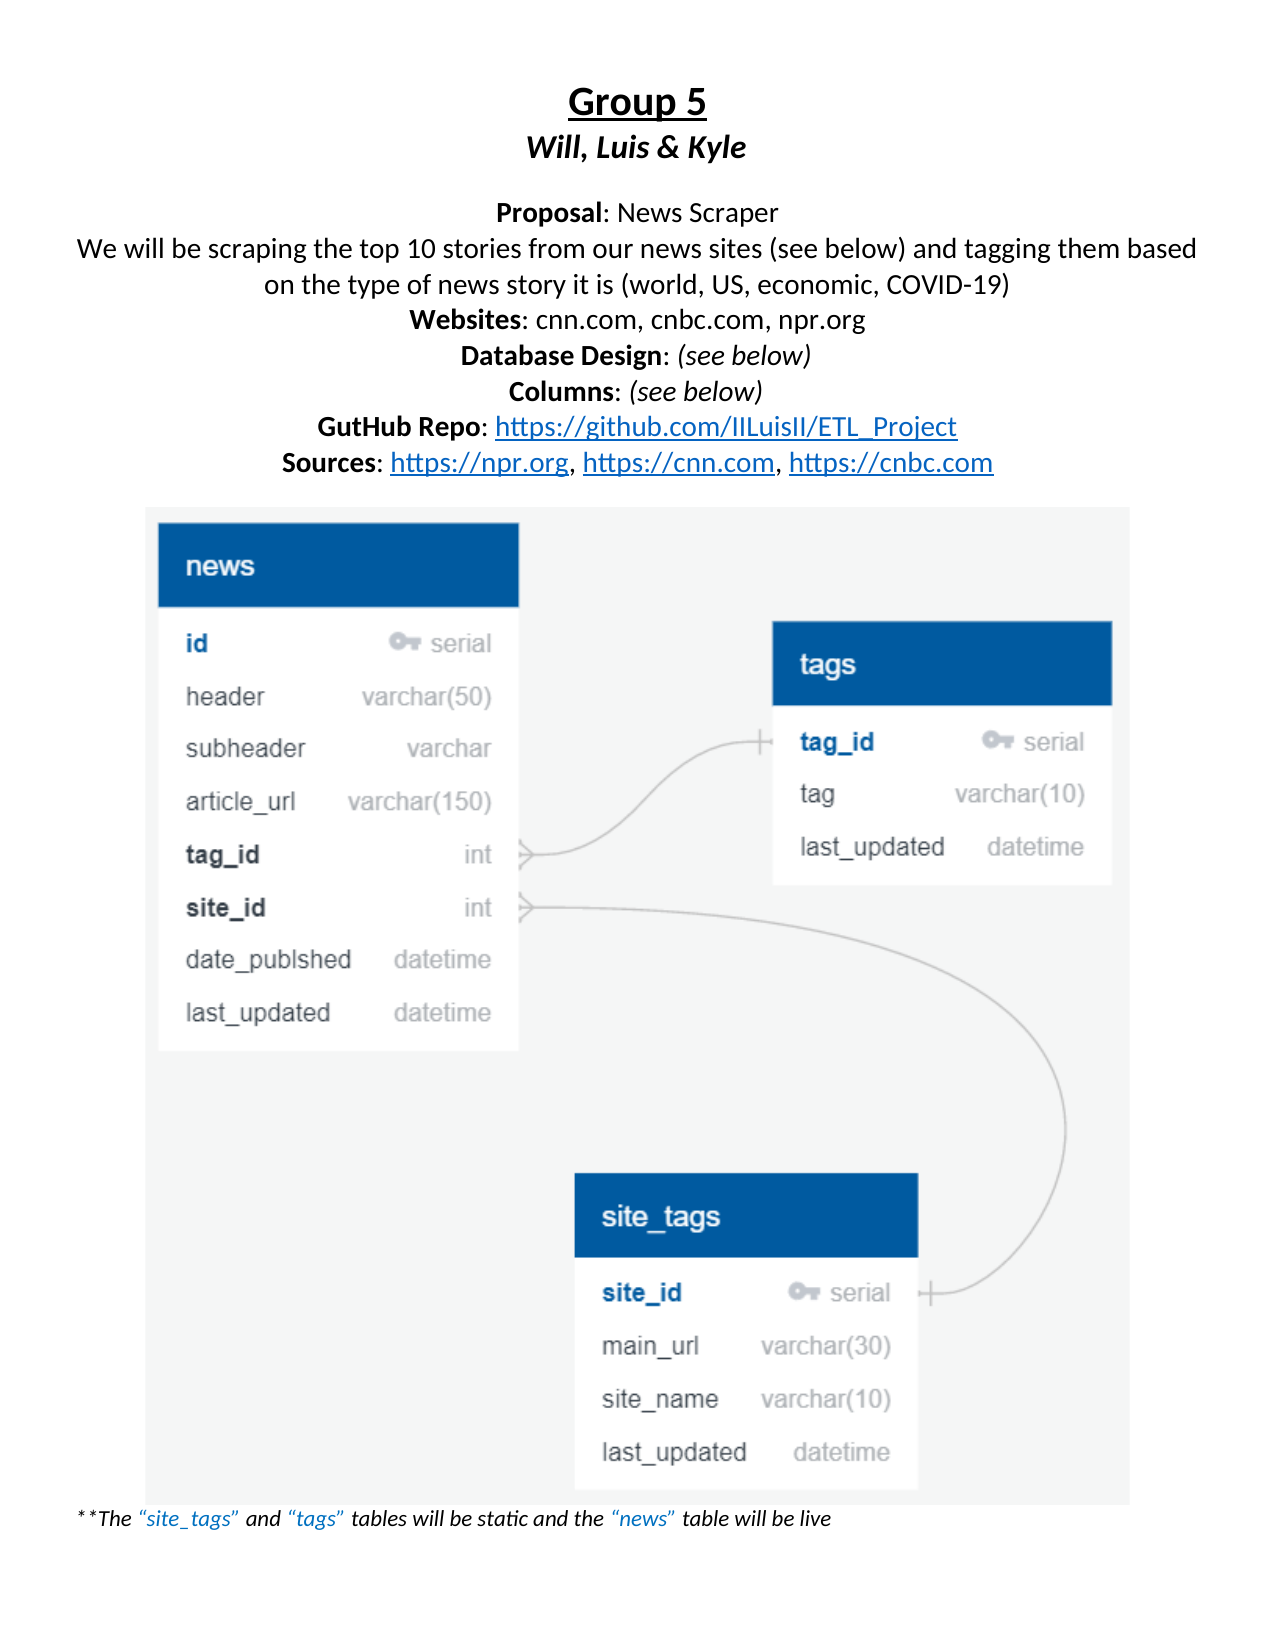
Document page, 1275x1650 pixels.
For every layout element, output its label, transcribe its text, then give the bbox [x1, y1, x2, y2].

text Columns: (see below) [75, 373, 1200, 408]
text **The “site_tags” and “tags” tables will be static and the “news” table will be live [75, 1504, 1200, 1532]
text GutHub Repo: https://github.com/IILuisII/ETL_Project [75, 408, 1200, 444]
text Will, Luis & Kyle [75, 126, 1200, 167]
text Group 5 [75, 75, 1200, 126]
text Proposal: News Scraper [75, 194, 1200, 230]
picture [145, 507, 1130, 1505]
text Sources: https://npr.org, https://cnn.com, https://cnbc.com [75, 444, 1200, 479]
text We will be scraping the top 10 stories from our news sites (see below) and tagging them based on the type of news story it is (world, US, economic, COVID-19) [75, 230, 1200, 301]
text Websites: cnn.com, cnbc.com, npr.org [75, 301, 1200, 337]
text Database Design: (see below) [75, 337, 1200, 373]
